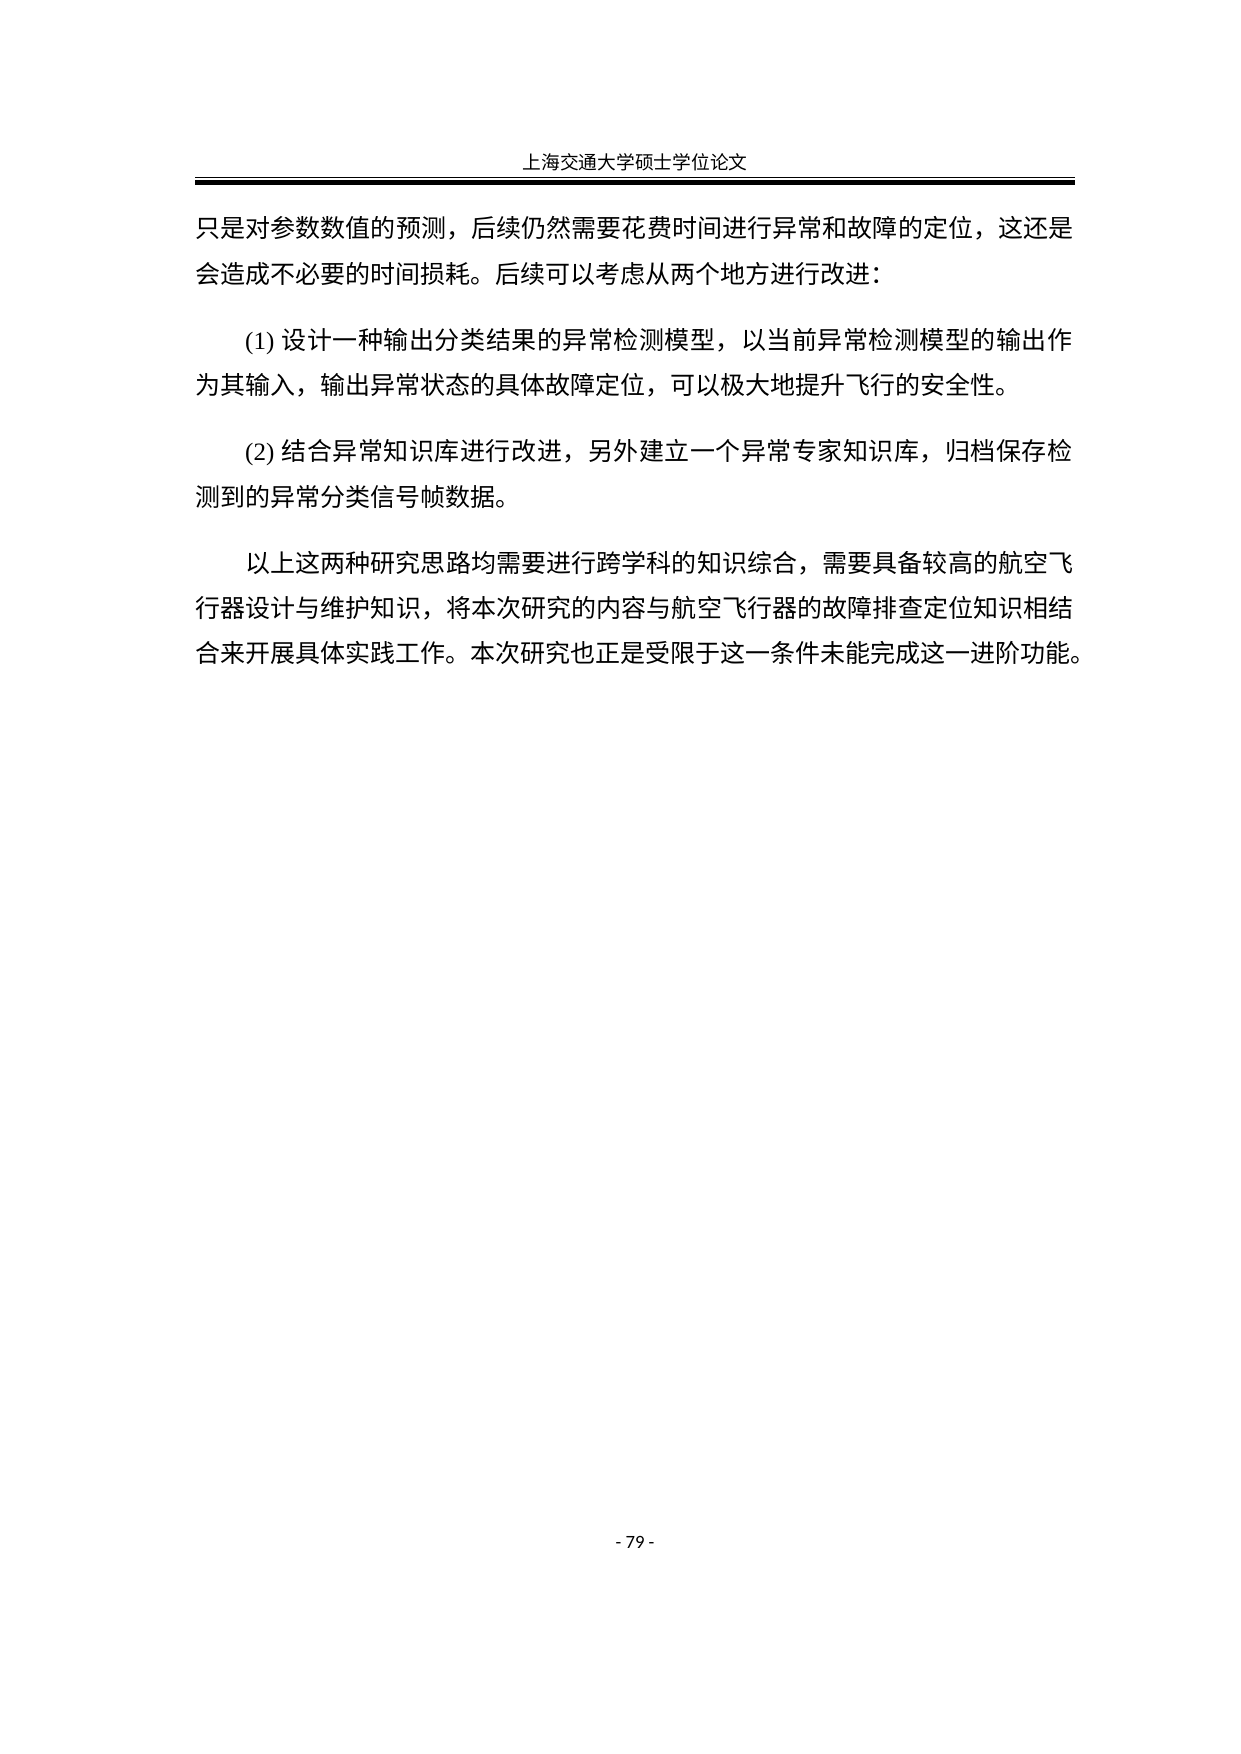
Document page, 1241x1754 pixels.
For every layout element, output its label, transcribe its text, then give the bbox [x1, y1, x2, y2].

text 当前虽然已经取得了一定的工作成果，但仍然存在着一些可以改进的地方。比如当前已经实现了对机载电源关键品质参数进行实时或超前的有效预测，但这只是对参数数值的预测，后续仍然需要花费时间进行异常和故障的定位，这还是会造成不必要的时间损耗。后续可以考虑从两个地方进行改进： [195, 209, 1075, 290]
text (2) 结合异常知识库进行改进，另外建立一个异常专家知识库，归档保存检测到的异常分类信号帧数据。 [195, 432, 1075, 513]
text 以上这两种研究思路均需要进行跨学科的知识综合，需要具备较高的航空飞行器设计与维护知识，将本次研究的内容与航空飞行器的故障排查定位知识相结合来开展具体实践工作。本次研究也正是受限于这一条件未能完成这一进阶功能。 [195, 543, 1075, 670]
text (1) 设计一种输出分类结果的异常检测模型，以当前异常检测模型的输出作为其输入，输出异常状态的具体故障定位，可以极大地提升飞行的安全性。 [195, 320, 1075, 402]
